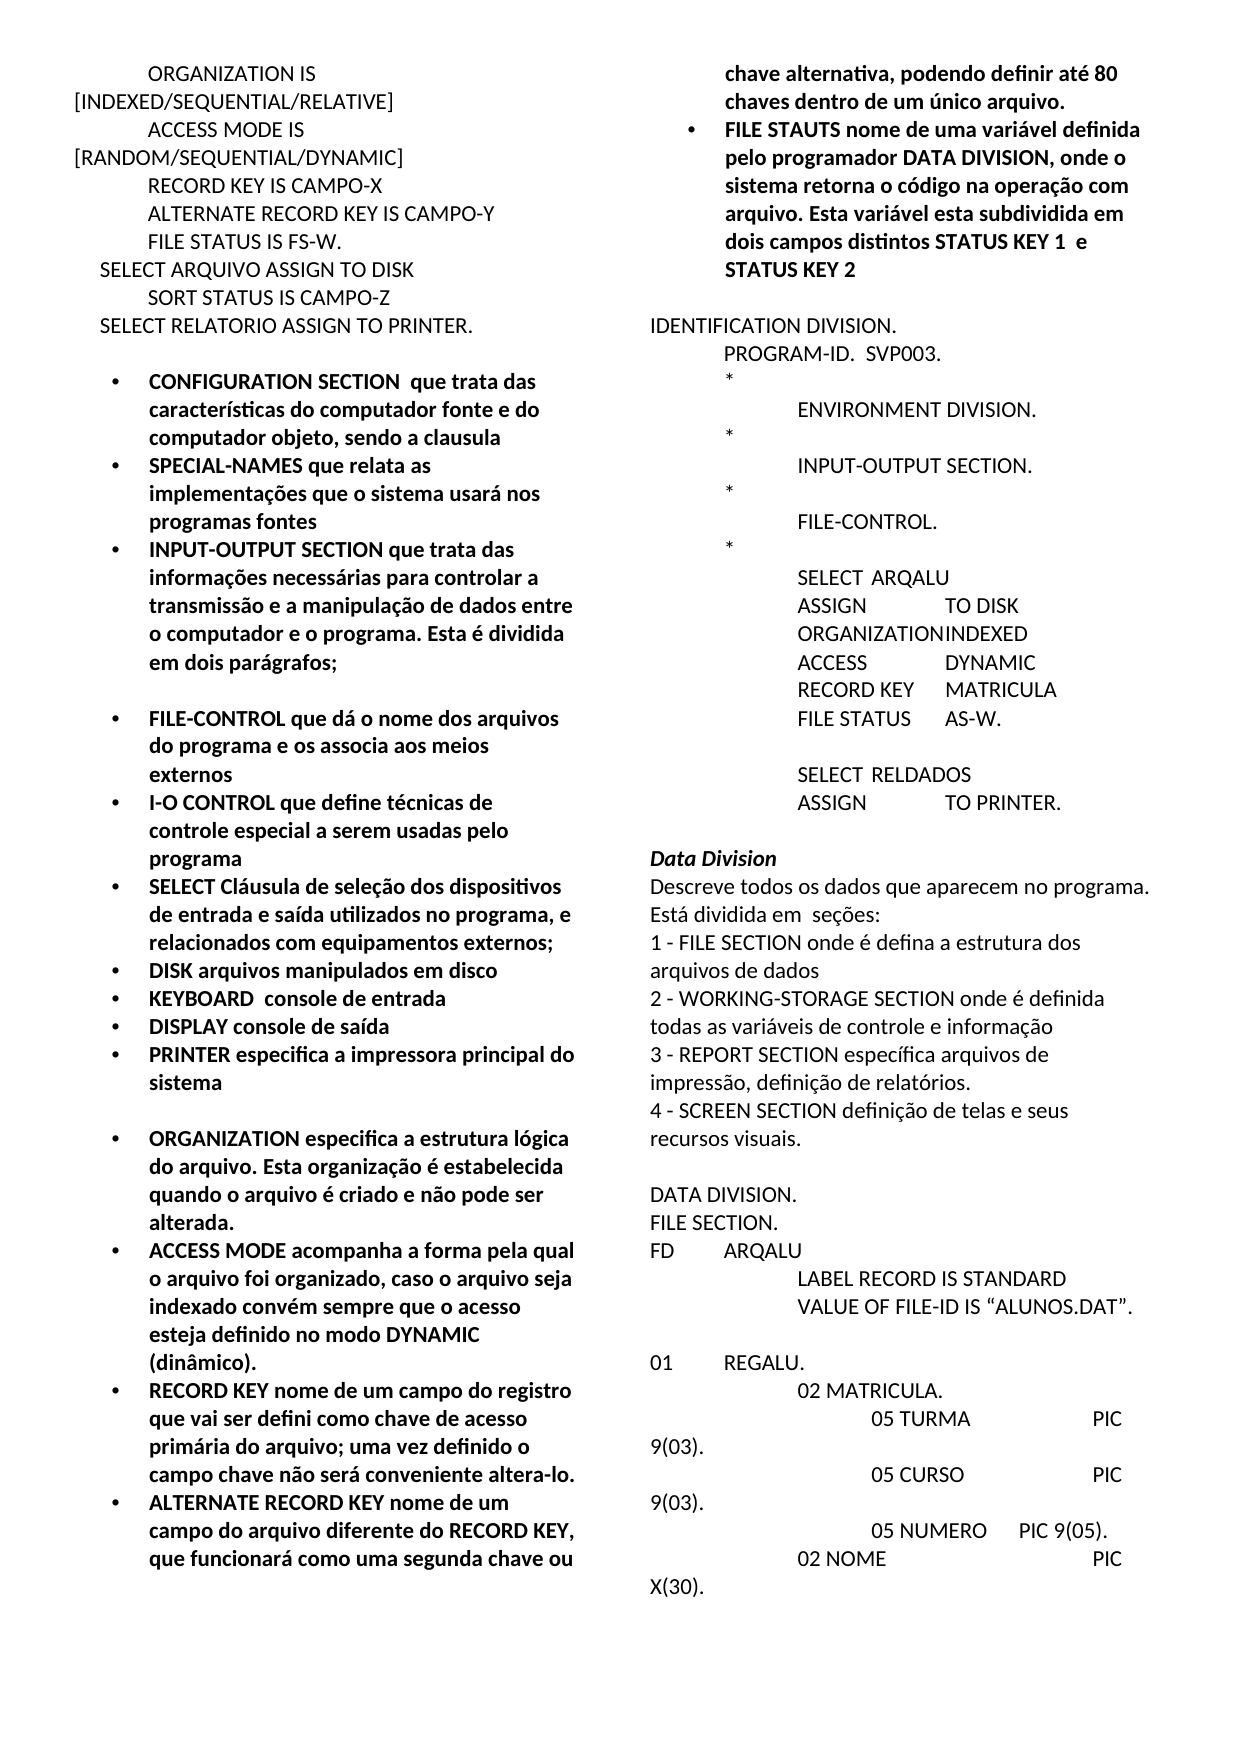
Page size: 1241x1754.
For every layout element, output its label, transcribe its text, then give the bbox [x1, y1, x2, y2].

text 02 MATRICULA. [650, 1376, 1152, 1404]
text ASSIGN TO DISK [650, 592, 1152, 619]
text ACCESS DYNAMIC [650, 648, 1152, 676]
text ORGANIZATION INDEXED [650, 619, 1152, 648]
text 02 NOME PIC X(30). [650, 1544, 1152, 1600]
text FILE-CONTROL. [650, 507, 1152, 536]
text FILE STATUS IS FS-W. [74, 227, 576, 255]
text 01 REGALU. [650, 1348, 1152, 1376]
text * [650, 367, 1152, 395]
text 05 TURMA PIC 9(03). [650, 1404, 1152, 1460]
list ACCESS MODE acompanha a forma pela qual o arquivo foi organizado, caso o arquivo seja indexado convém sempre que o acesso esteja definido no modo DYNAMIC (dinâmico). [111, 1236, 576, 1376]
text PROGRAM-ID. SVP003. [650, 339, 1152, 367]
text SELECT ARQALU [650, 563, 1152, 592]
text SORT STATUS IS CAMPO-Z [74, 283, 576, 311]
list DISPLAY console de saída [111, 1012, 576, 1040]
text FD ARQALU [650, 1236, 1152, 1264]
text ACCESS MODE IS [RANDOM/SEQUENTIAL/DYNAMIC] [74, 115, 576, 171]
list FILE-CONTROL que dá o nome dos arquivos do programa e os associa aos meios externos [111, 704, 576, 788]
list I-O CONTROL que define técnicas de controle especial a serem usadas pelo programa [111, 788, 576, 872]
text * [650, 479, 1152, 507]
list PRINTER especifica a impressora principal do sistema [111, 1040, 576, 1096]
text FILE STATUS AS-W. [650, 704, 1152, 732]
text FILE SECTION. [650, 1208, 1152, 1236]
text 1 - FILE SECTION onde é defina a estrutura dos arquivos de dados [650, 928, 1152, 984]
list FILE STAUTS nome de uma variável definida pelo programador DATA DIVISION, onde o sistema retorna o código na operação com arquivo. Esta variável esta subdividida em dois campos distintos STATUS KEY 1 e STATUS KEY 2 [687, 115, 1152, 283]
text LABEL RECORD IS STANDARD [650, 1264, 1152, 1292]
text SELECT ARQUIVO ASSIGN TO DISK [74, 255, 576, 283]
list DISK arquivos manipulados em disco [111, 956, 576, 984]
list SELECT Cláusula de seleção dos dispositivos de entrada e saída utilizados no programa, e relacionados com equipamentos externos; [111, 872, 576, 956]
text Data Division [650, 844, 1152, 872]
text RECORD KEY MATRICULA [650, 676, 1152, 704]
text IDENTIFICATION DIVISION. [650, 311, 1152, 339]
text ASSIGN TO PRINTER. [650, 788, 1152, 816]
text DATA DIVISION. [650, 1180, 1152, 1208]
text RECORD KEY IS CAMPO-X [74, 171, 576, 199]
text ENVIRONMENT DIVISION. [650, 395, 1152, 423]
text ORGANIZATION IS [INDEXED/SEQUENTIAL/RELATIVE] [74, 59, 576, 115]
text SELECT RELDADOS [650, 760, 1152, 788]
text * [650, 536, 1152, 563]
list CONFIGURATION SECTION que trata das características do computador fonte e do computador objeto, sendo a clausula [111, 367, 576, 451]
list ALTERNATE RECORD KEY nome de um campo do arquivo diferente do RECORD KEY, que funcionará como uma segunda chave ou chave alternativa, podendo definir até 80 chaves dentro de um único arquivo. [687, 59, 1152, 115]
text Descreve todos os dados que aparecem no programa. Está dividida em seções: [650, 872, 1152, 928]
text 05 NUMERO PIC 9(05). [650, 1516, 1152, 1544]
text 4 - SCREEN SECTION definição de telas e seus recursos visuais. [650, 1096, 1152, 1152]
list INPUT-OUTPUT SECTION que trata das informações necessárias para controlar a transmissão e a manipulação de dados entre o computador e o programa. Esta é dividida em dois parágrafos; [111, 536, 576, 676]
text 3 - REPORT SECTION específica arquivos de impressão, definição de relatórios. [650, 1040, 1152, 1096]
text 05 CURSO PIC 9(03). [650, 1460, 1152, 1516]
list RECORD KEY nome de um campo do registro que vai ser defini como chave de acesso primária do arquivo; uma vez definido o campo chave não será conveniente altera-lo. [111, 1376, 576, 1488]
text ALTERNATE RECORD KEY IS CAMPO-Y [74, 199, 576, 227]
text 2 - WORKING-STORAGE SECTION onde é definida todas as variáveis de controle e informação [650, 984, 1152, 1040]
text VALUE OF FILE-ID IS “ALUNOS.DAT”. [650, 1292, 1152, 1320]
list SPECIAL-NAMES que relata as implementações que o sistema usará nos programas fontes [111, 451, 576, 536]
list ORGANIZATION especifica a estrutura lógica do arquivo. Esta organização é estabelecida quando o arquivo é criado e não pode ser alterada. [111, 1124, 576, 1236]
text INPUT-OUTPUT SECTION. [650, 451, 1152, 479]
text * [650, 423, 1152, 451]
list ALTERNATE RECORD KEY nome de um campo do arquivo diferente do RECORD KEY, que funcionará como uma segunda chave ou chave alternativa, podendo definir até 80 chaves dentro de um único arquivo. [111, 1488, 576, 1572]
list KEYBOARD console de entrada [111, 984, 576, 1012]
text SELECT RELATORIO ASSIGN TO PRINTER. [74, 311, 576, 339]
